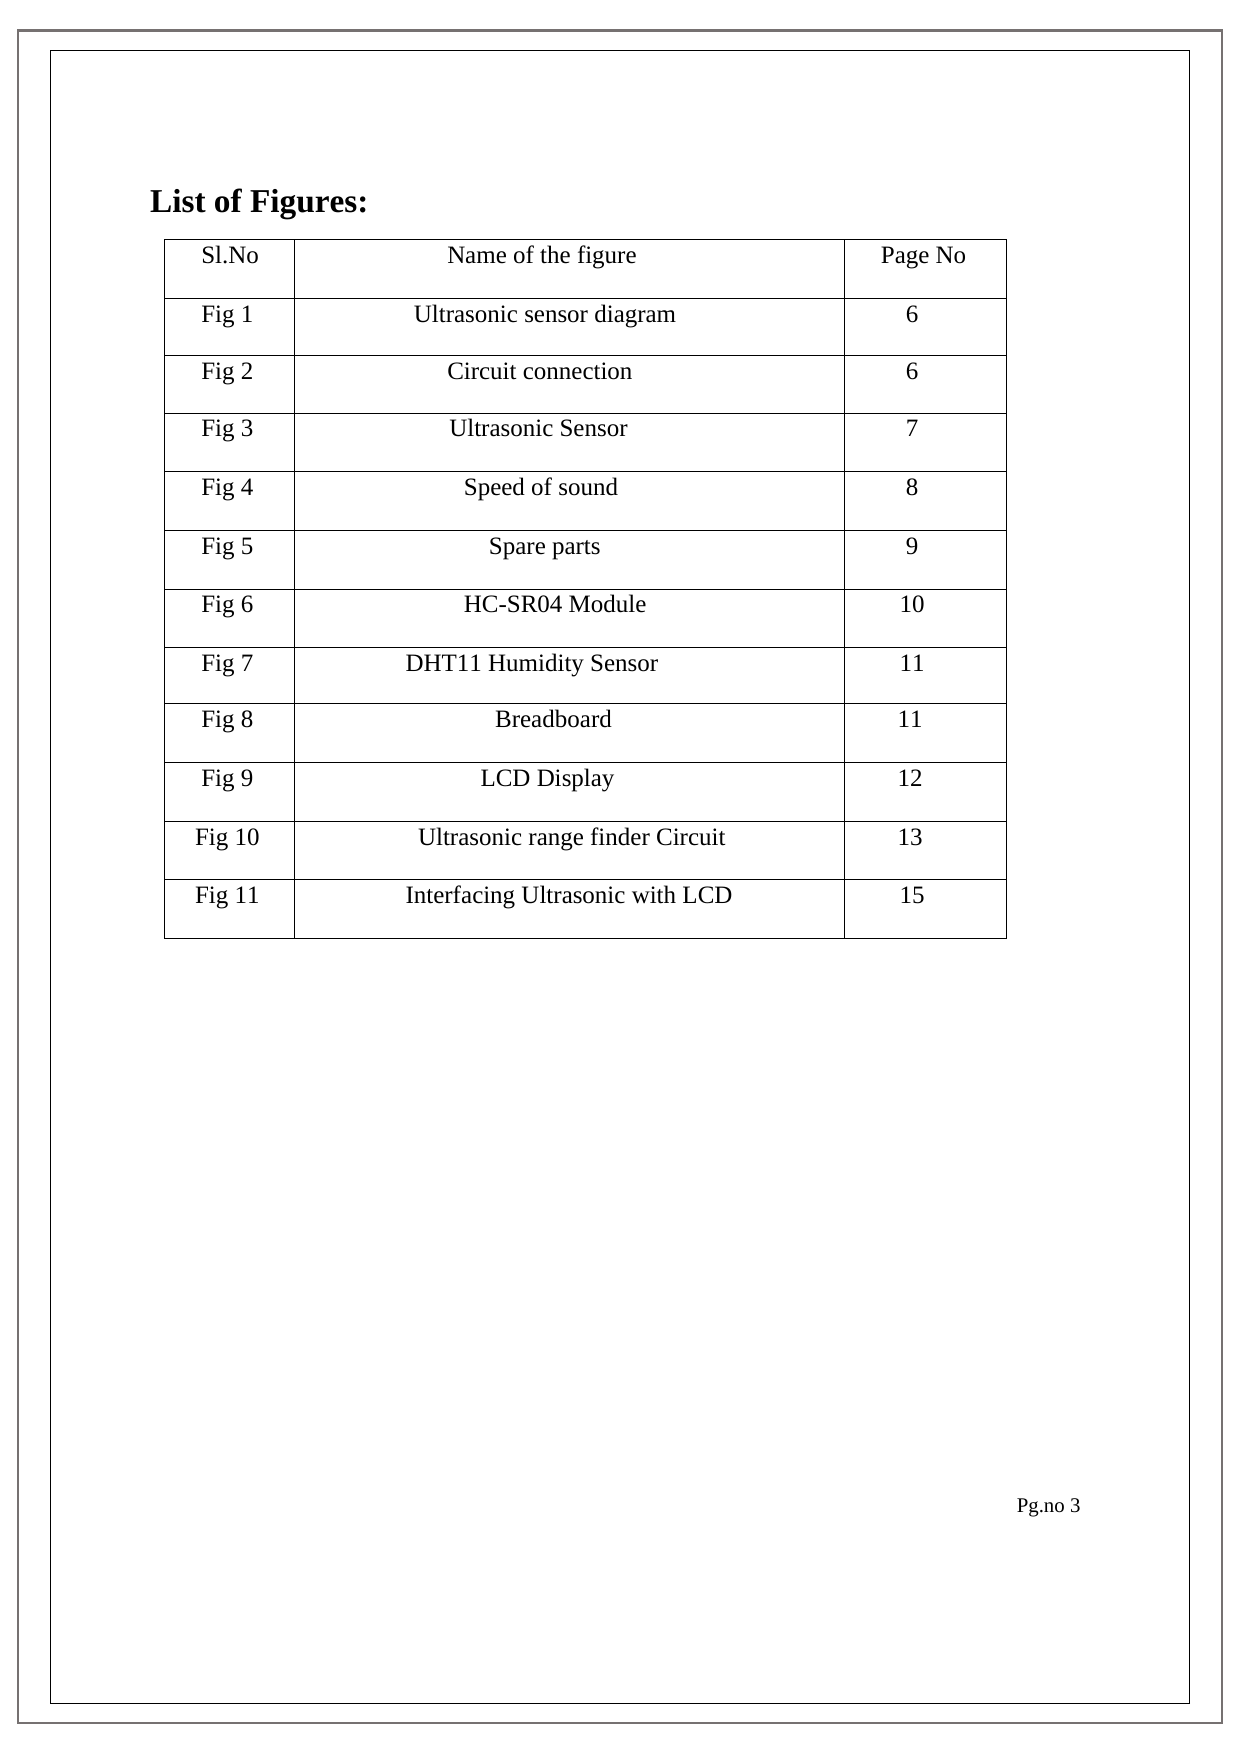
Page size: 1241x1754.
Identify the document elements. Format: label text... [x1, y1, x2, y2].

table_cell Speed of sound [295, 472, 844, 530]
table_cell Fig 11 [165, 880, 294, 938]
table_cell Fig 9 [165, 763, 294, 821]
table_cell Fig 2 [165, 356, 294, 412]
table_cell DHT11 Humidity Sensor [295, 648, 844, 703]
table_cell 12 [845, 763, 1006, 821]
table_cell 13 [845, 822, 1006, 879]
table_cell Ultrasonic sensor diagram [295, 299, 844, 355]
text List of Figures: [150, 150, 1090, 219]
table_cell LCD Display [295, 763, 844, 821]
table_cell 11 [845, 648, 1006, 703]
table_cell 11 [845, 704, 1006, 762]
table_cell 8 [845, 472, 1006, 530]
table_cell 7 [845, 414, 1006, 471]
text Pg.no 3 [150, 1492, 1090, 1517]
table_cell 6 [845, 299, 1006, 355]
table_cell Circuit connection [295, 356, 844, 412]
table_cell Fig 6 [165, 590, 294, 647]
table_cell Fig 1 [165, 299, 294, 355]
table_cell Ultrasonic Sensor [295, 414, 844, 471]
table_cell Fig 10 [165, 822, 294, 879]
table_cell 6 [845, 356, 1006, 412]
table_cell Fig 7 [165, 648, 294, 703]
table_cell Breadboard [295, 704, 844, 762]
table_cell Ultrasonic range finder Circuit [295, 822, 844, 879]
table_cell Fig 3 [165, 414, 294, 471]
table_header Page No [845, 240, 1006, 298]
table_cell 9 [845, 531, 1006, 588]
table_cell Interfacing Ultrasonic with LCD [295, 880, 844, 938]
table_cell Spare parts [295, 531, 844, 588]
table_cell Fig 5 [165, 531, 294, 588]
table_cell 10 [845, 590, 1006, 647]
table_cell Fig 8 [165, 704, 294, 762]
table_cell 15 [845, 880, 1006, 938]
table_header Name of the figure [295, 240, 844, 298]
table_header Sl.No [165, 240, 294, 298]
table_cell HC-SR04 Module [295, 590, 844, 647]
table_cell Fig 4 [165, 472, 294, 530]
